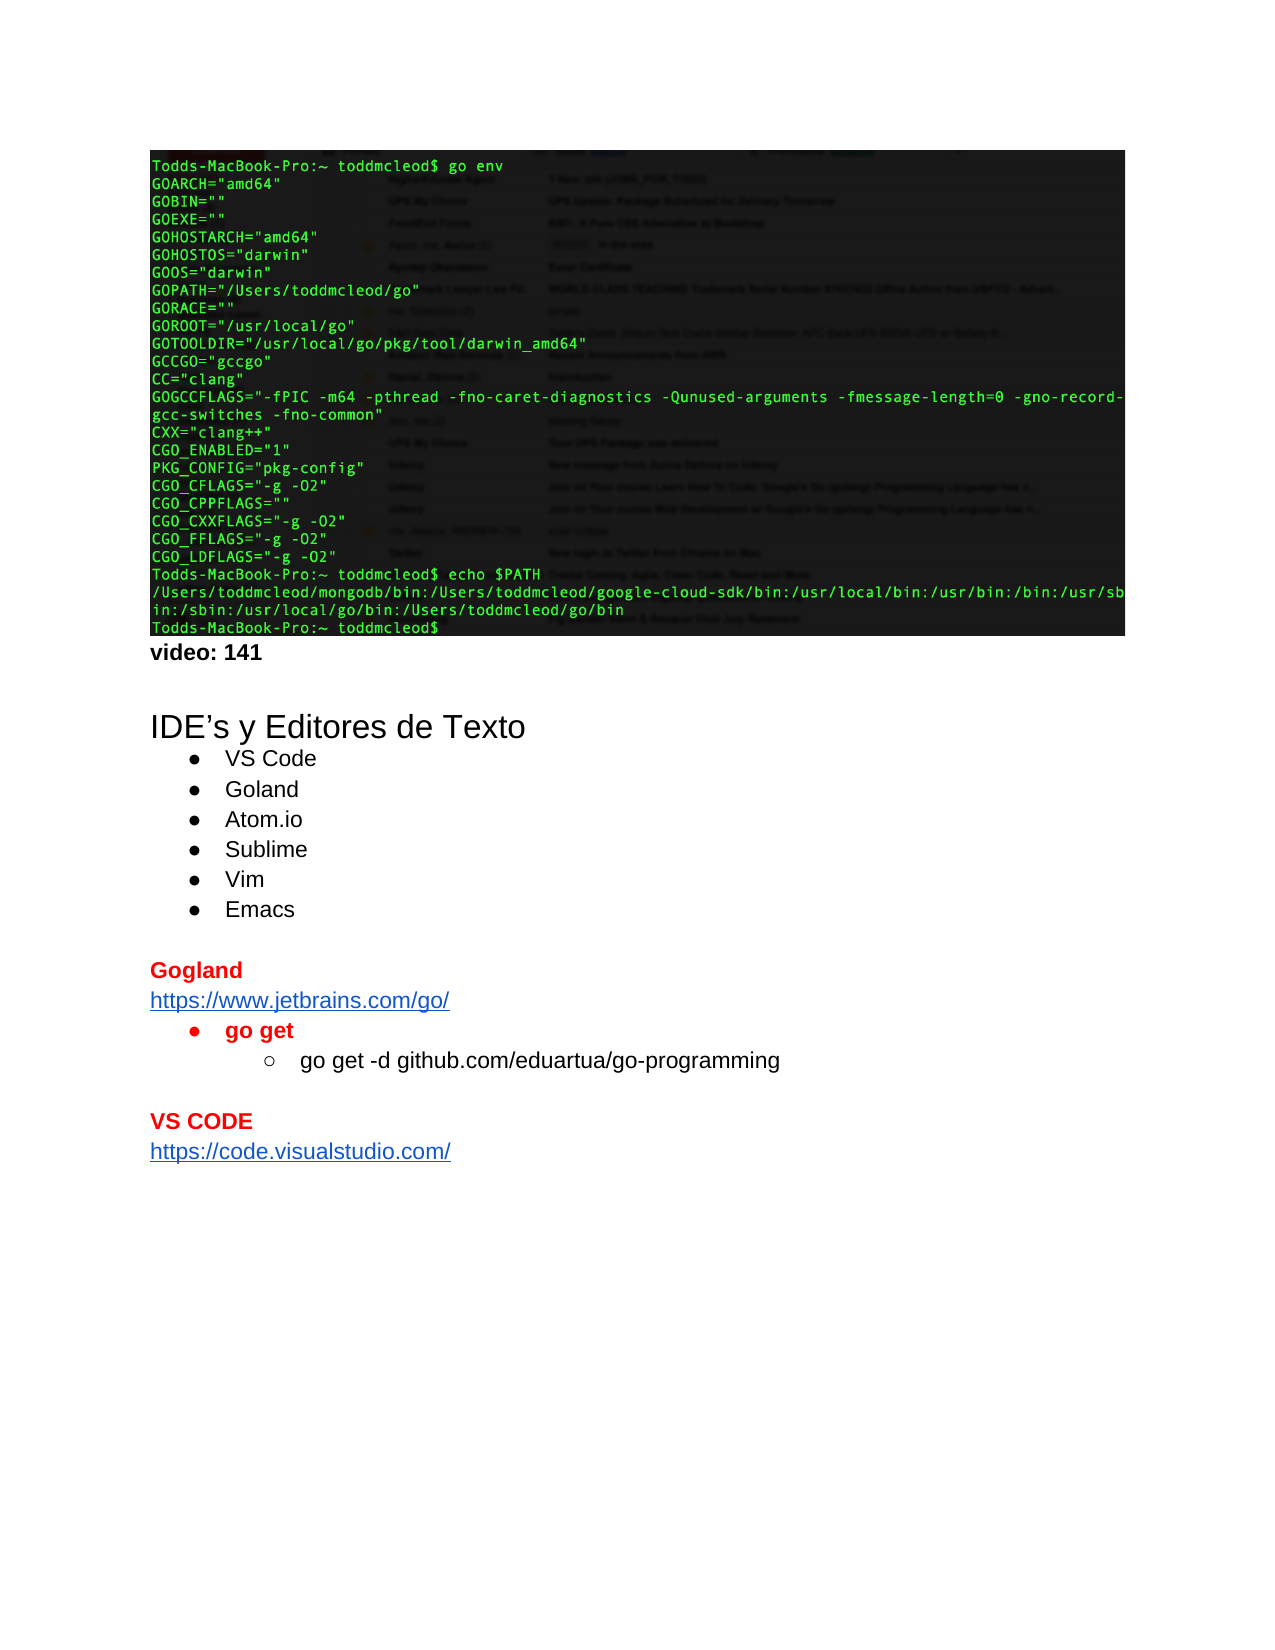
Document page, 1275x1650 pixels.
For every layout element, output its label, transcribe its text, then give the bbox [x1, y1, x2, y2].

list VS Code [187, 745, 1125, 772]
text video: 141 [150, 639, 1125, 666]
picture [150, 150, 1125, 636]
list go get [187, 1017, 1125, 1044]
text VS CODE [150, 1108, 1125, 1134]
text https://www.jetbrains.com/go/ [150, 987, 1125, 1013]
text Gogland [150, 957, 1125, 983]
list Vim [187, 866, 1125, 893]
list go get -d github.com/eduartua/go-programming [262, 1047, 1125, 1074]
list Sublime [187, 836, 1125, 862]
text https://code.visualstudio.com/ [150, 1138, 1125, 1164]
list Atom.io [187, 806, 1125, 832]
list Goland [187, 776, 1125, 802]
list Emacs [187, 896, 1125, 923]
subtitle IDE’s y Editores de Texto [150, 707, 1125, 745]
